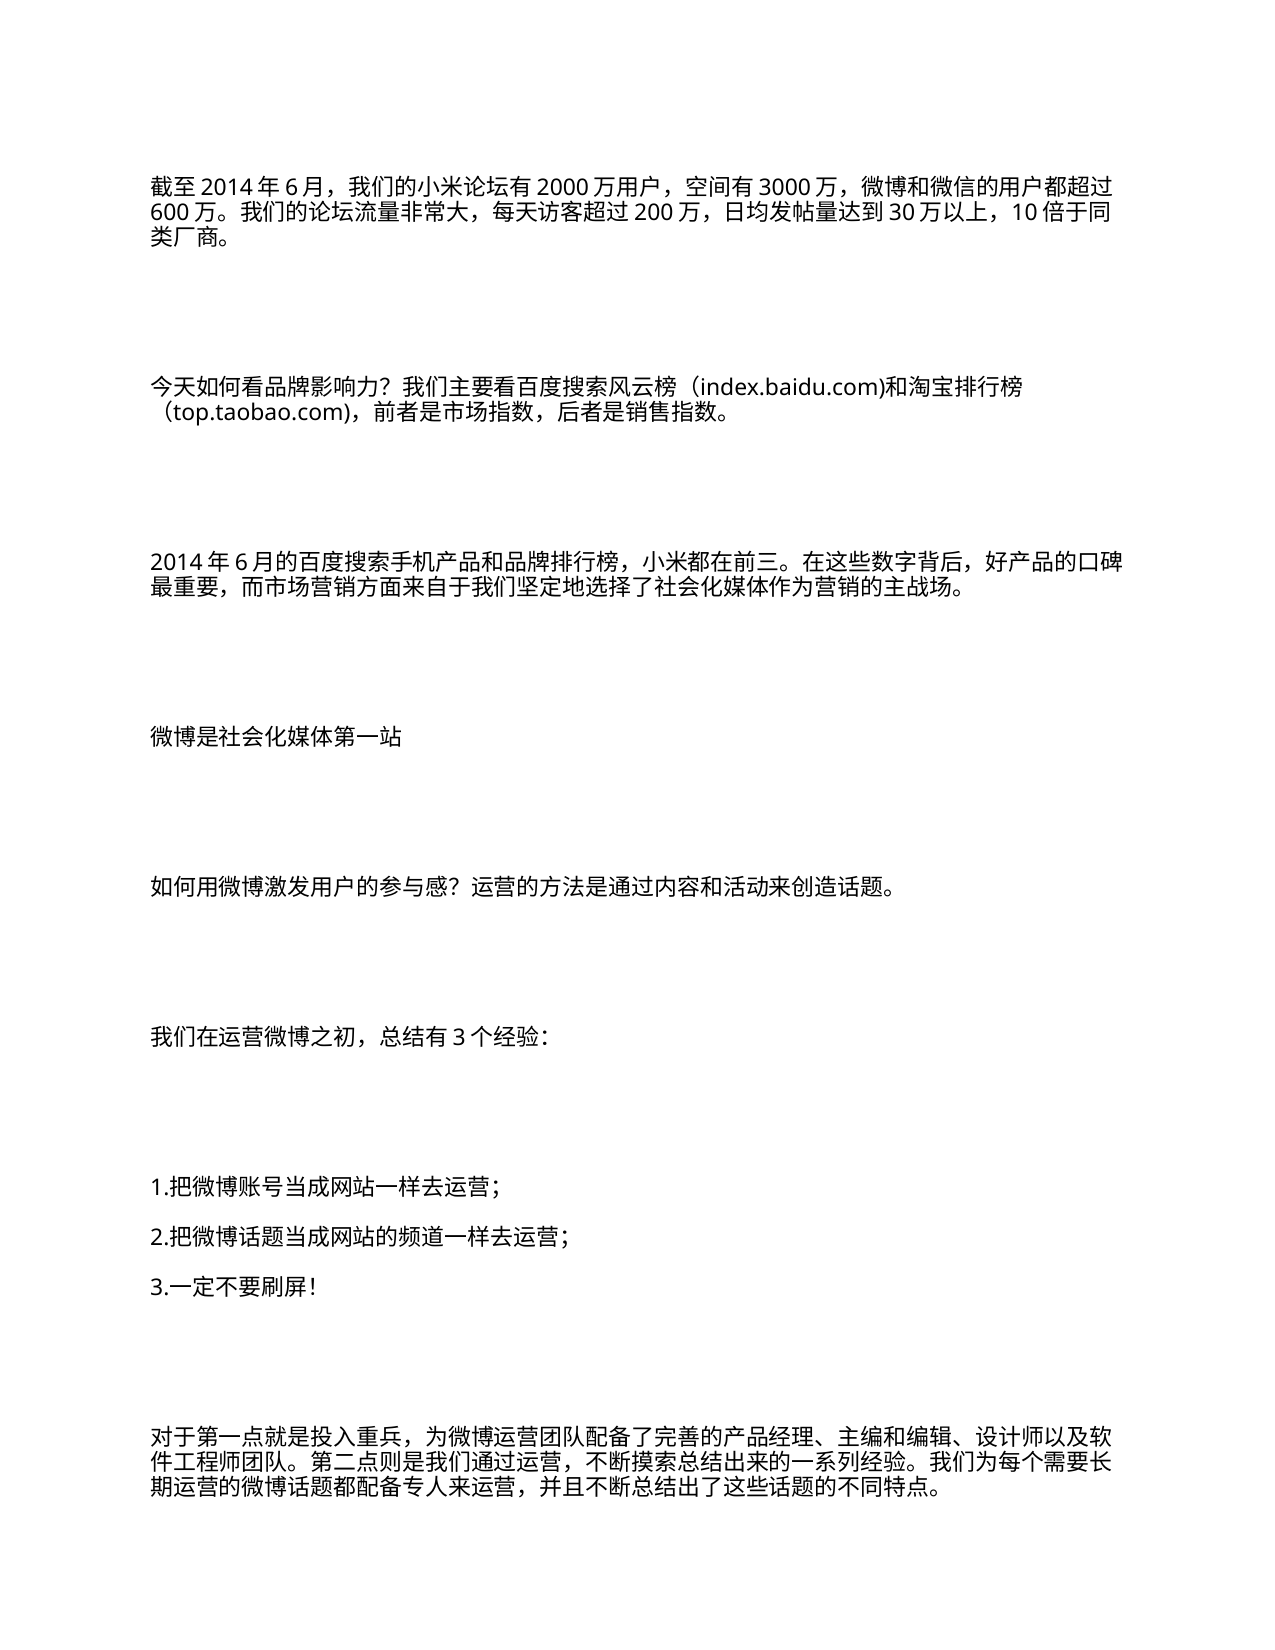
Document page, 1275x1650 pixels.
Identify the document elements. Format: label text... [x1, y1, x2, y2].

text 如何用微博激发用户的参与感？运营的方法是通过内容和活动来创造话题。 [150, 875, 1125, 900]
text 2014年6月的百度搜索手机产品和品牌排行榜，小米都在前三。在这些数字背后，好产品的口碑最重要，而市场营销方面来自于我们坚定地选择了社会化媒体作为营销的主战场。 [150, 550, 1125, 600]
text 微博是社会化媒体第一站 [150, 725, 1125, 750]
text 我们在运营微博之初，总结有3个经验： [150, 1025, 1125, 1050]
text 今天如何看品牌影响力？我们主要看百度搜索风云榜（index.baidu.com)和淘宝排行榜（top.taobao.com)，前者是市场指数，后者是销售指数。 [150, 375, 1125, 425]
text 1.把微博账号当成网站一样去运营； [150, 1175, 1125, 1200]
text 截至2014年6月，我们的小米论坛有2000万用户，空间有3000万，微博和微信的用户都超过600万。我们的论坛流量非常大，每天访客超过200万，日均发帖量达到30万以上，10倍于同类厂商。 [150, 175, 1125, 250]
text 2.把微博话题当成网站的频道一样去运营； [150, 1225, 1125, 1250]
text 3.一定不要刷屏！ [150, 1275, 1125, 1300]
text 对于第一点就是投入重兵，为微博运营团队配备了完善的产品经理、主编和编辑、设计师以及软件工程师团队。第二点则是我们通过运营，不断摸索总结出来的一系列经验。我们为每个需要长期运营的微博话题都配备专人来运营，并且不断总结出了这些话题的不同特点。 [150, 1425, 1125, 1500]
